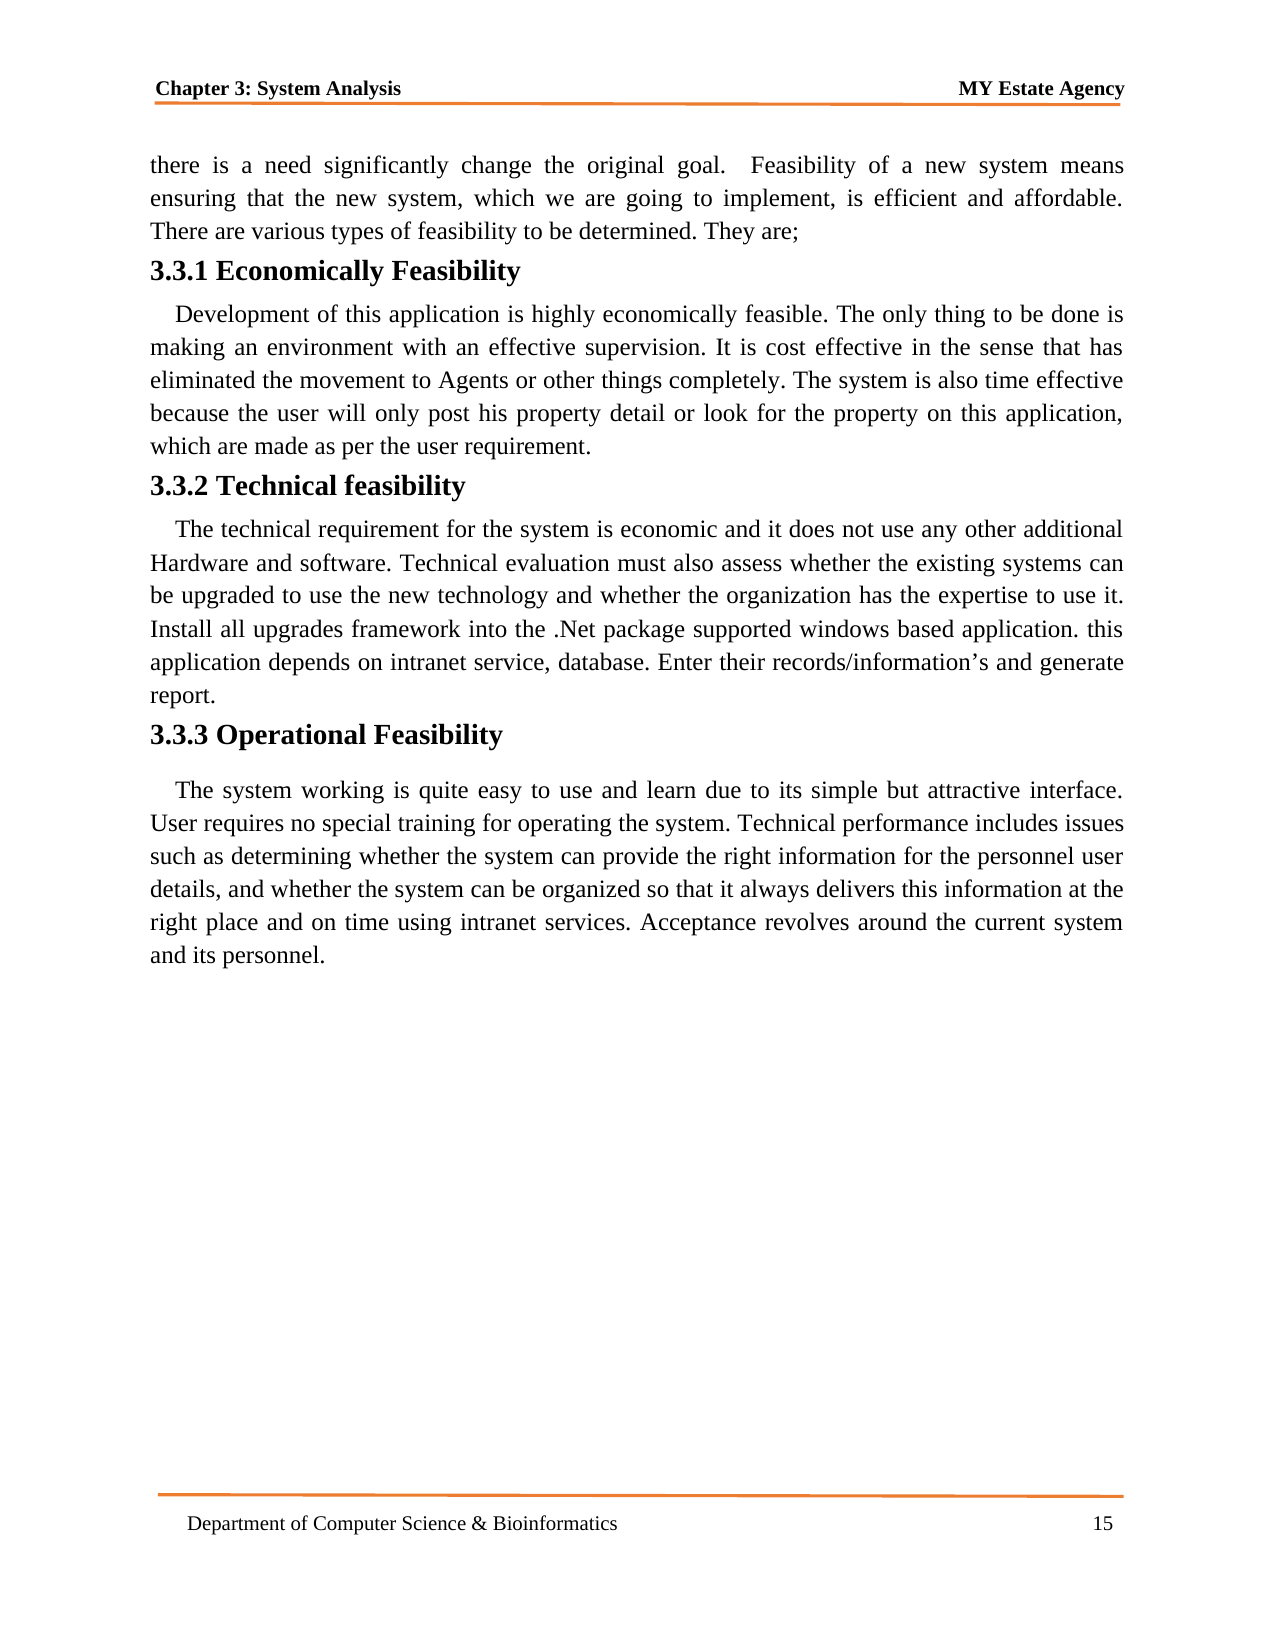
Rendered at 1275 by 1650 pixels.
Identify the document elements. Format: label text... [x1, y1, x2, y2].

text The technical requirement for the system is economic and it does not use any other additional Hardware and software. Technical evaluation must also assess whether the existing systems can be upgraded to use the new technology and whether the organization has the expertise to use it. Install all upgrades framework into the .Net package supported windows based application. this application depends on intranet service, database. Enter their records/information’s and generate report. [150, 514, 1125, 708]
text Development of this application is highly economically feasible. The only thing to be done is making an environment with an effective supervision. It is cost effective in the sense that has eliminated the movement to Agents or other things completely. The system is also time effective because the user will only post his property detail or look for the property on this application, which are made as per the user requirement. [150, 299, 1125, 460]
subtitle 3.3.1 Economically Feasibility [150, 253, 1125, 287]
text The system working is quite easy to use and learn due to its simple but attractive interface. User requires no special training for operating the system. Technical performance includes issues such as determining whether the system can provide the right information for the personnel user details, and whether the system can be organized so that it always delivers this information at the right place and on time using intranet services. Acceptance revolves around the current system and its personnel. [150, 775, 1125, 969]
subtitle 3.3.2 Technical feasibility [150, 468, 1125, 502]
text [150, 150, 1125, 245]
subtitle 3.3.3 Operational Feasibility [150, 717, 1125, 750]
